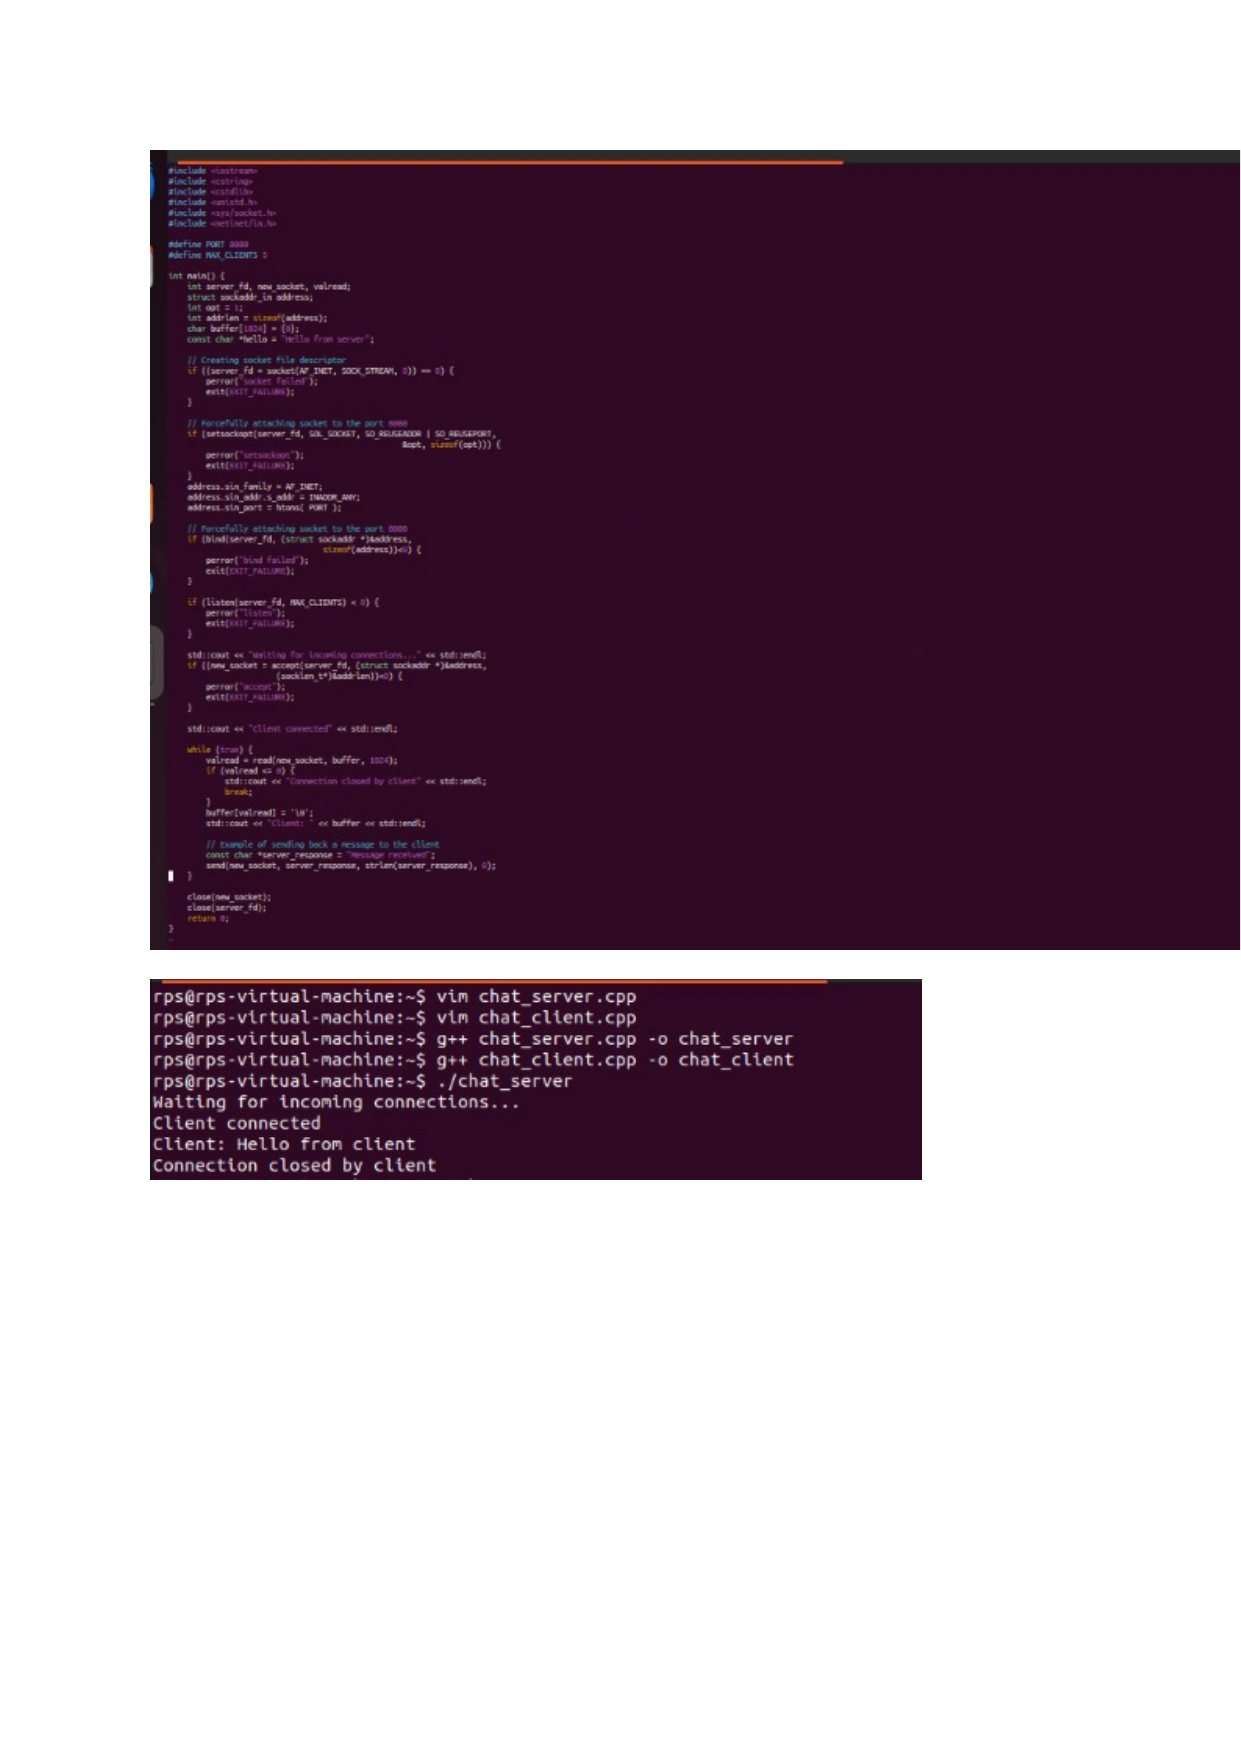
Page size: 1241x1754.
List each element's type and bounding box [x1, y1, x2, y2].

picture [150, 979, 922, 1180]
picture [150, 150, 1241, 950]
